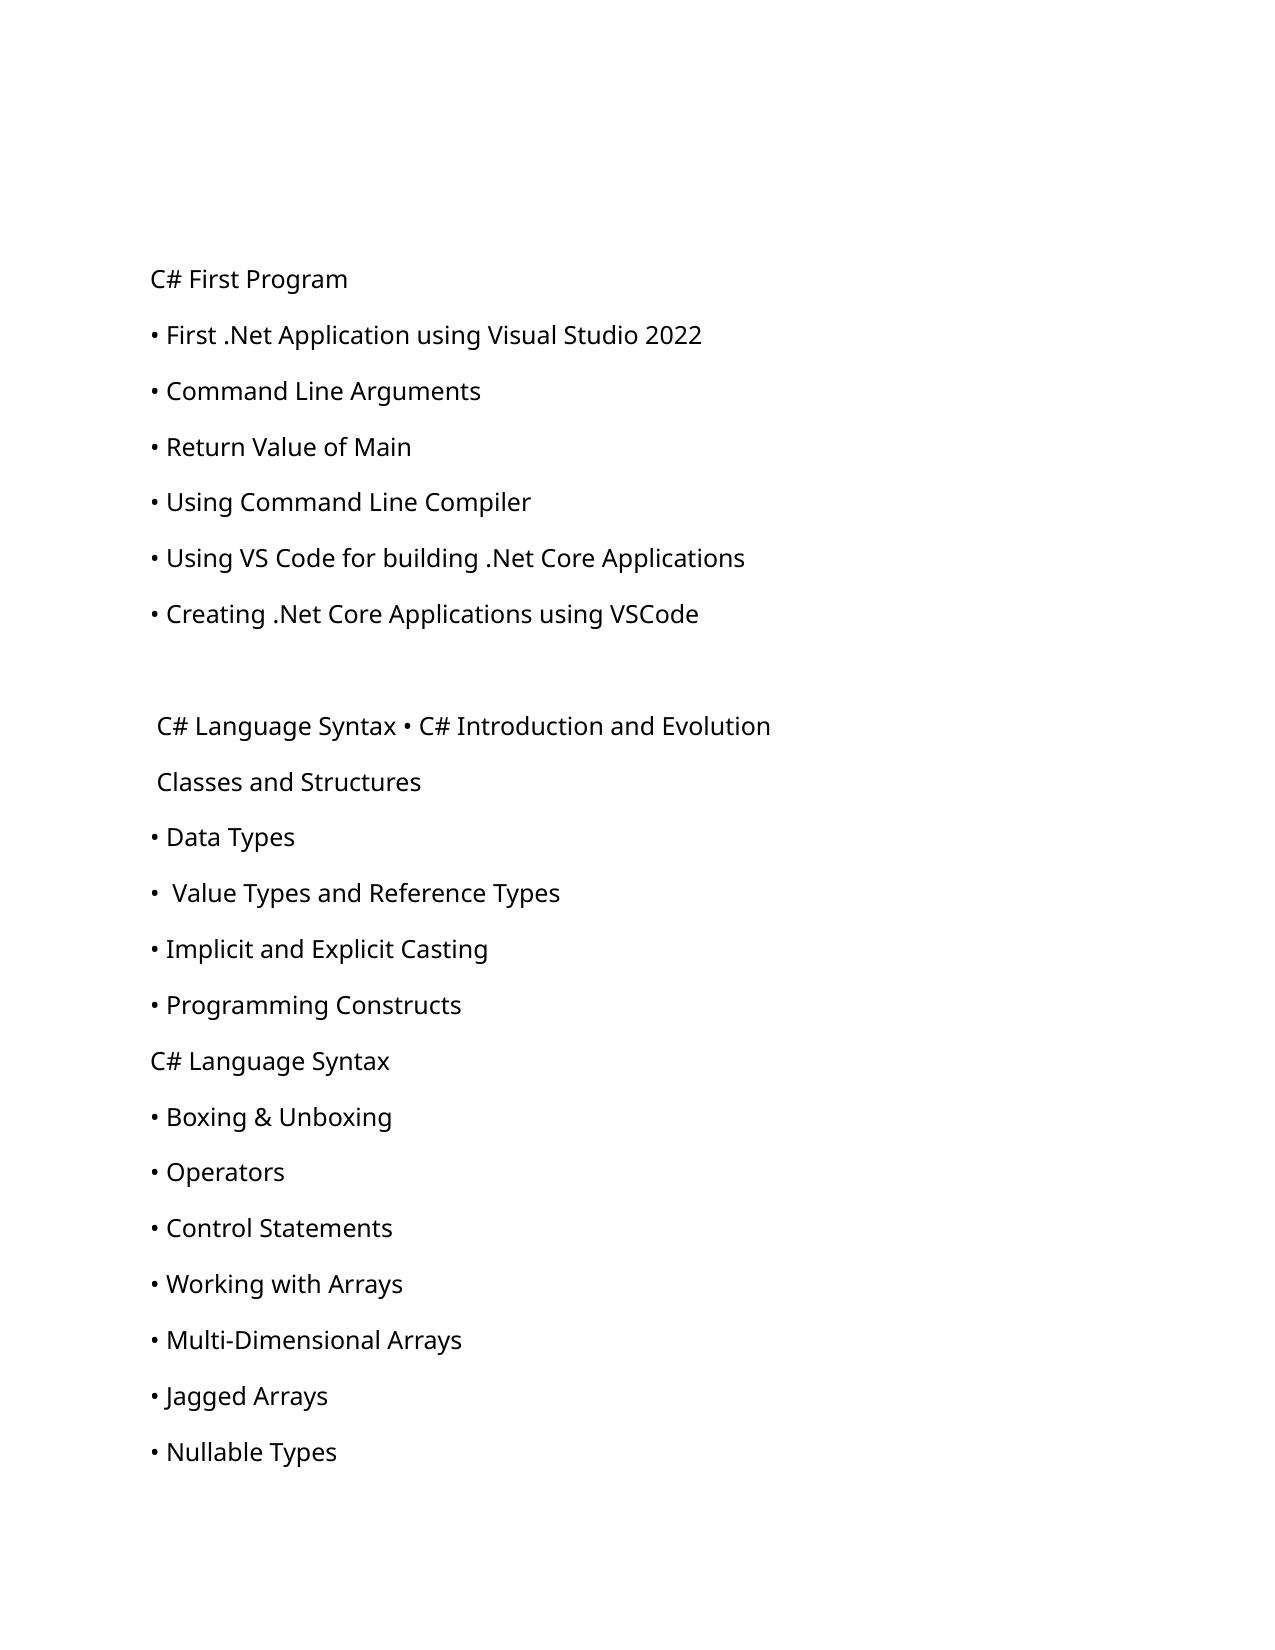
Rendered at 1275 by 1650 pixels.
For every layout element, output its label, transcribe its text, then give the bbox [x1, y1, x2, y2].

text • First .Net Application using Visual Studio 2022 [150, 317, 1125, 352]
text • Using Command Line Compiler [150, 485, 1125, 519]
text • Multi-Dimensional Arrays [150, 1322, 1125, 1357]
text • Value Types and Reference Types [150, 876, 1125, 910]
text • Jagged Arrays [150, 1378, 1125, 1412]
text • Data Types [150, 820, 1125, 854]
text • Boxing & Unboxing [150, 1099, 1125, 1133]
text • Operators [150, 1155, 1125, 1189]
text • Implicit and Explicit Casting [150, 932, 1125, 966]
text • Control Statements [150, 1211, 1125, 1245]
text • Creating .Net Core Applications using VSCode [150, 597, 1125, 631]
text C# Language Syntax • C# Introduction and Evolution [150, 708, 1125, 742]
text • Return Value of Main [150, 429, 1125, 463]
text • Programming Constructs [150, 987, 1125, 1022]
text C# First Program [150, 262, 1125, 296]
text • Command Line Arguments [150, 373, 1125, 407]
text • Nullable Types [150, 1434, 1125, 1468]
text C# Language Syntax [150, 1043, 1125, 1077]
text Classes and Structures [150, 764, 1125, 798]
text • Working with Arrays [150, 1267, 1125, 1301]
text • Using VS Code for building .Net Core Applications [150, 541, 1125, 575]
